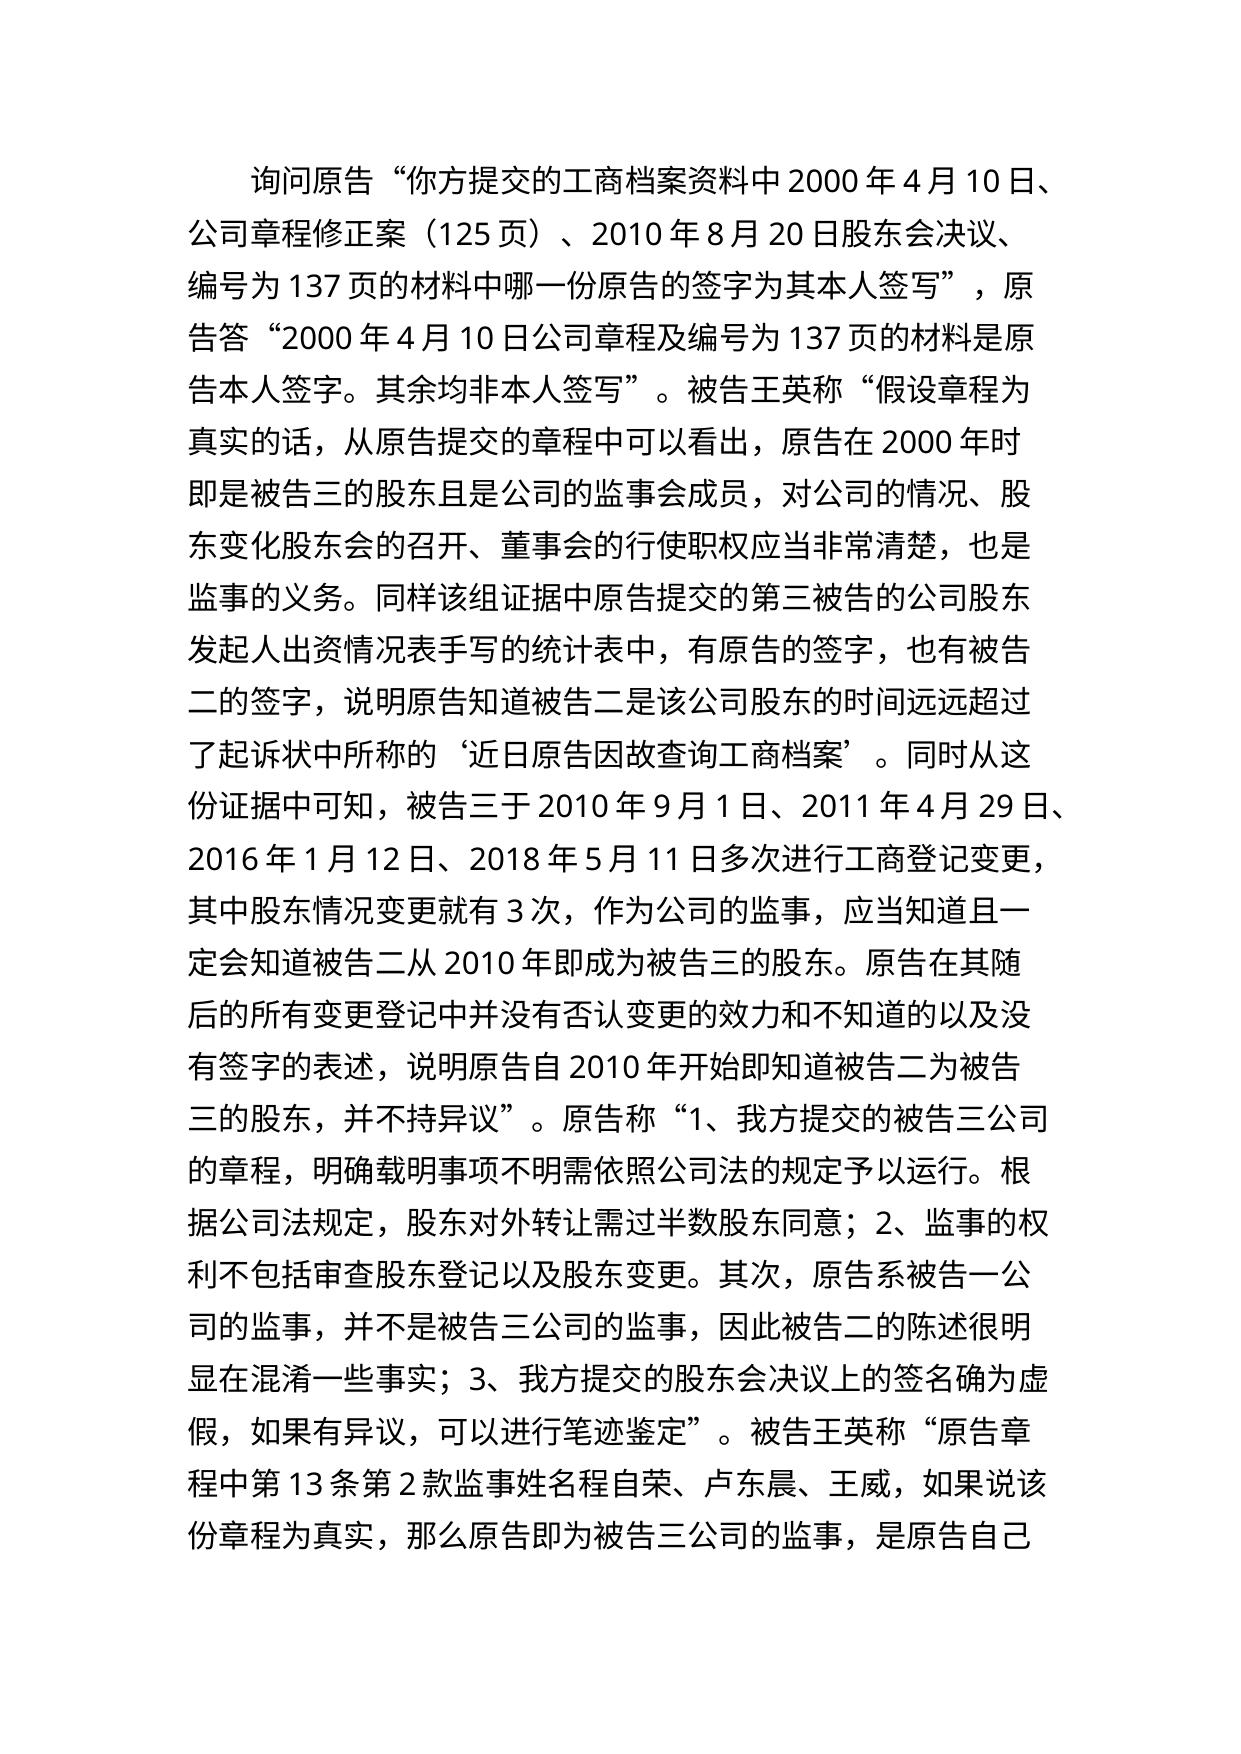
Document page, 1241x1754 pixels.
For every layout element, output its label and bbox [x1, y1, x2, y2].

text [187, 150, 1053, 1556]
